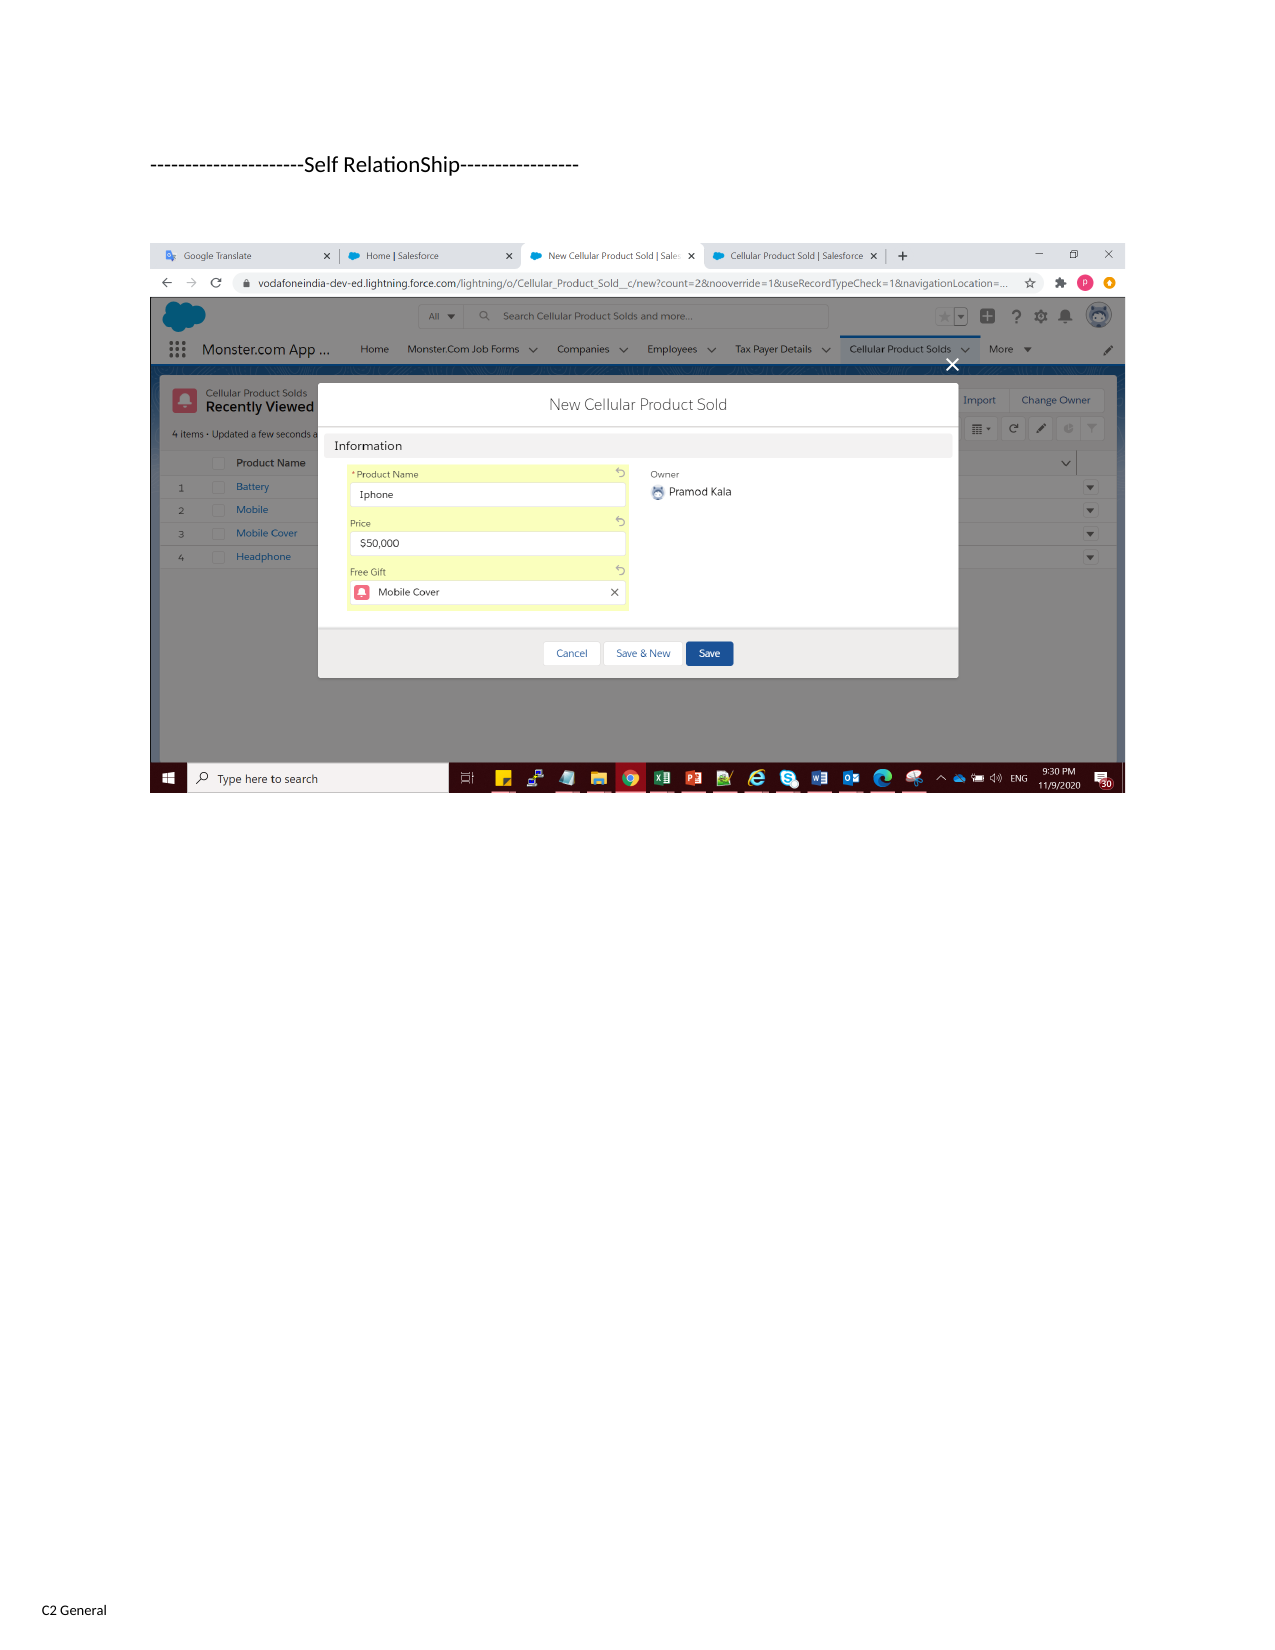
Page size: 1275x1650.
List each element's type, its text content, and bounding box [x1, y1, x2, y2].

text ----------------------Self RelationShip----------------- [150, 150, 1125, 178]
picture [150, 243, 1125, 793]
